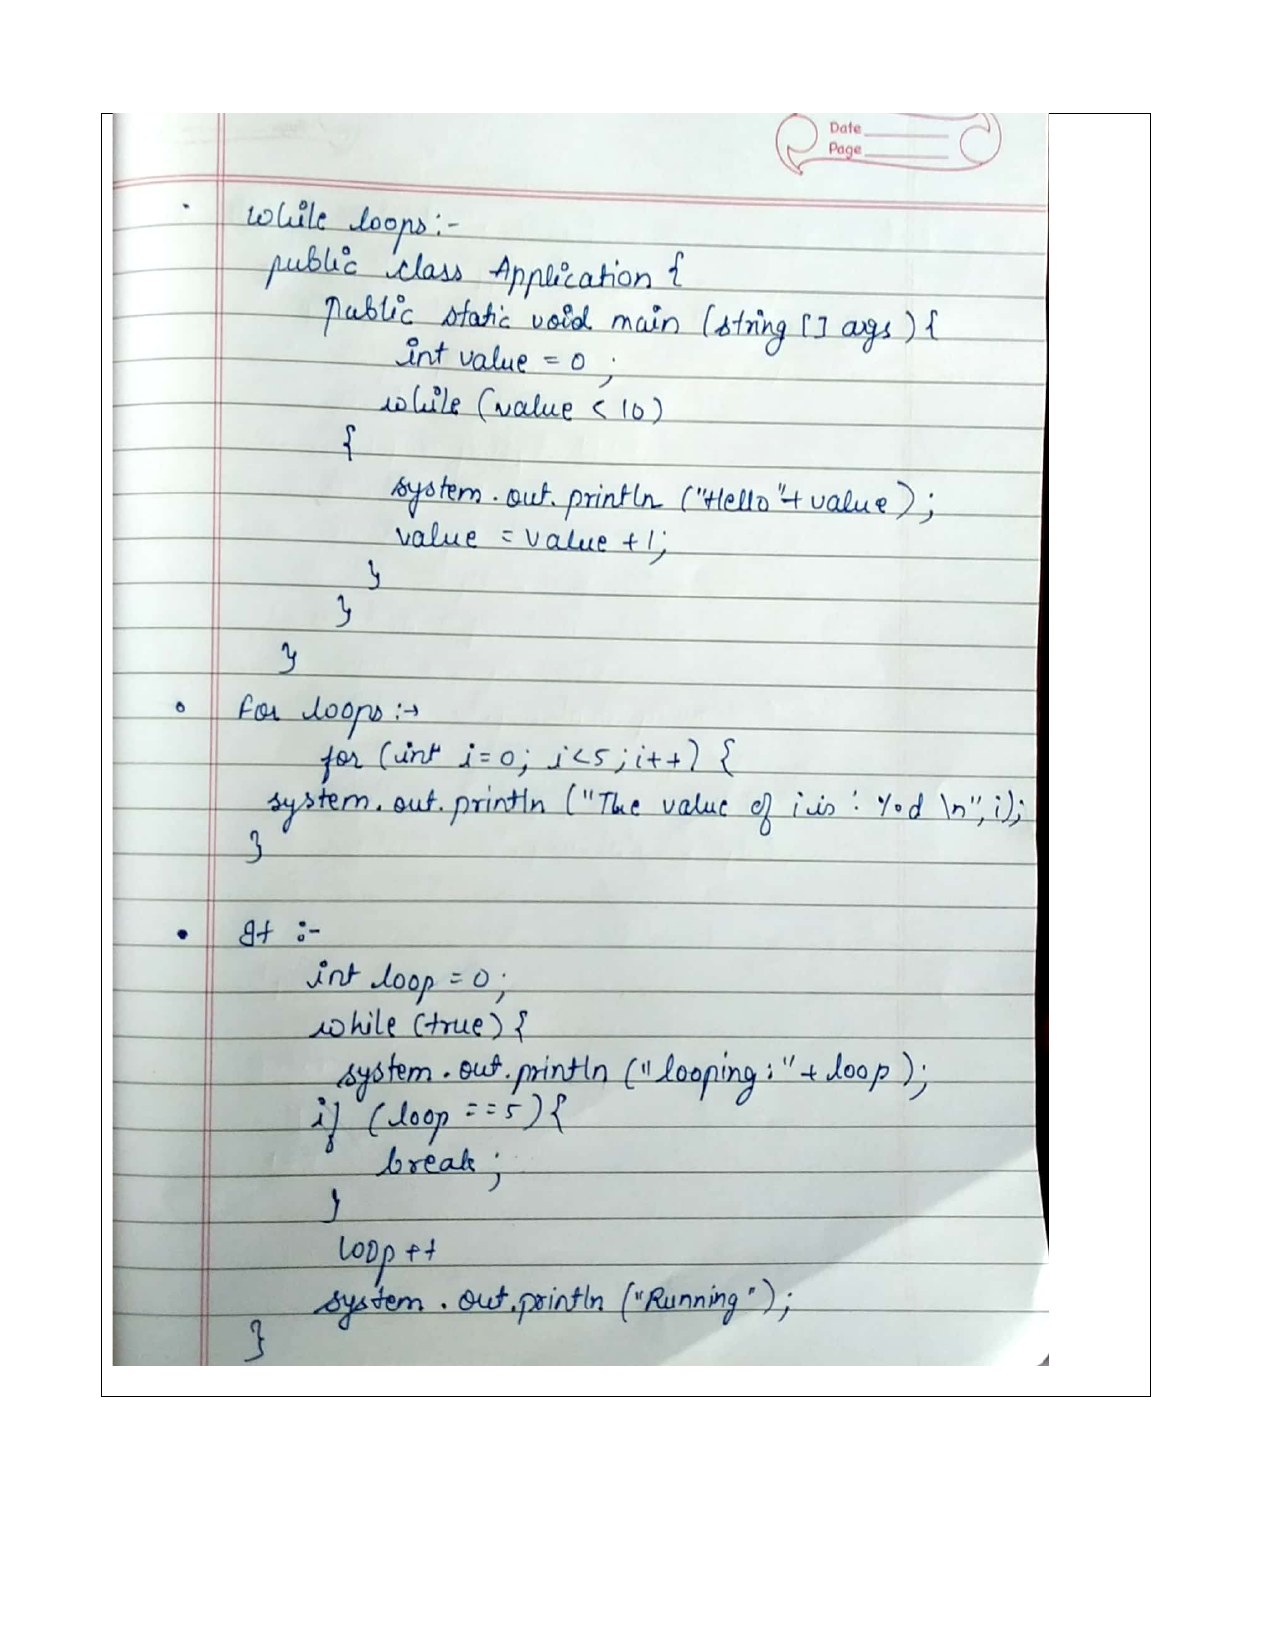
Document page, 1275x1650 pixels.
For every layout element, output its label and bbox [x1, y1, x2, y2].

picture [112, 113, 1049, 1366]
table_cell [102, 114, 1150, 1396]
